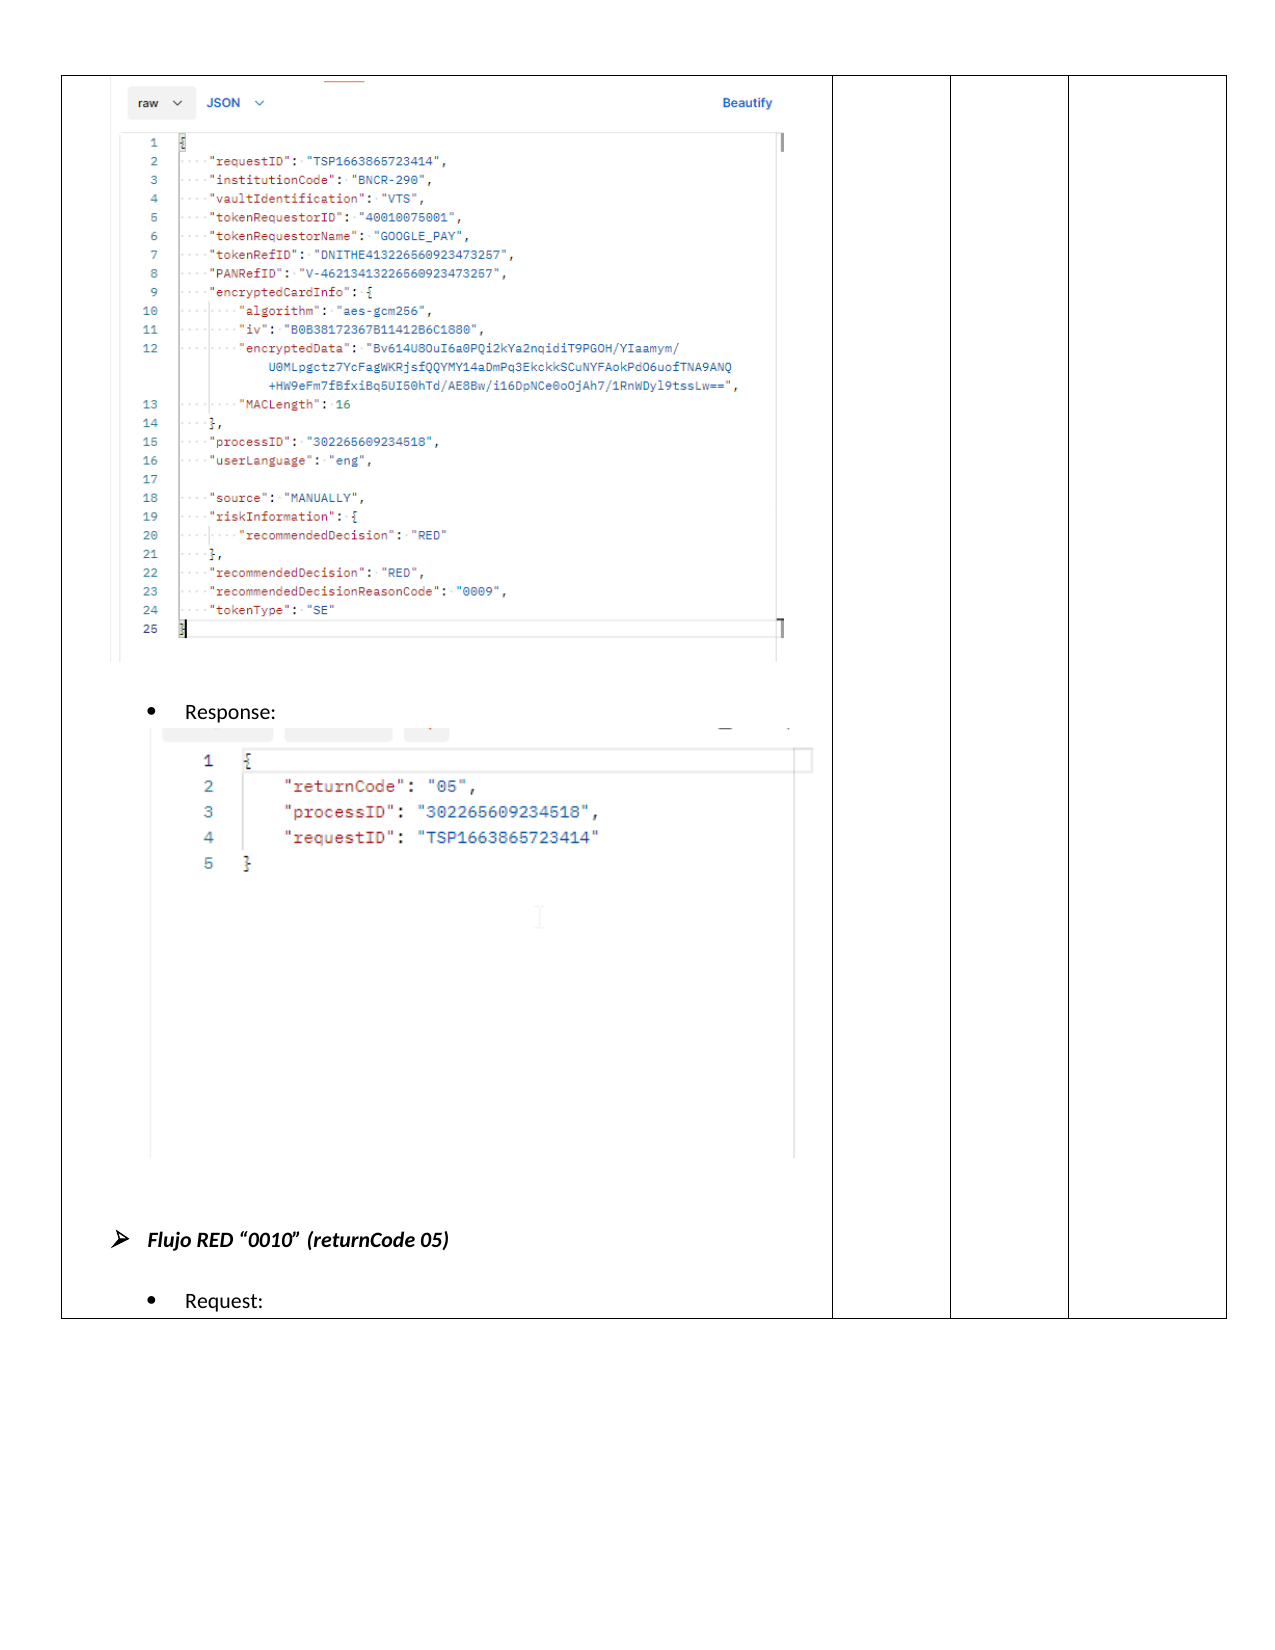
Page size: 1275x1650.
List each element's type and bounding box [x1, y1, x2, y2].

table_cell [833, 76, 950, 1317]
table_cell [1069, 76, 1226, 1317]
table_cell [62, 76, 832, 1317]
table_cell [951, 76, 1068, 1317]
picture [110, 76, 784, 662]
picture [147, 728, 822, 1158]
